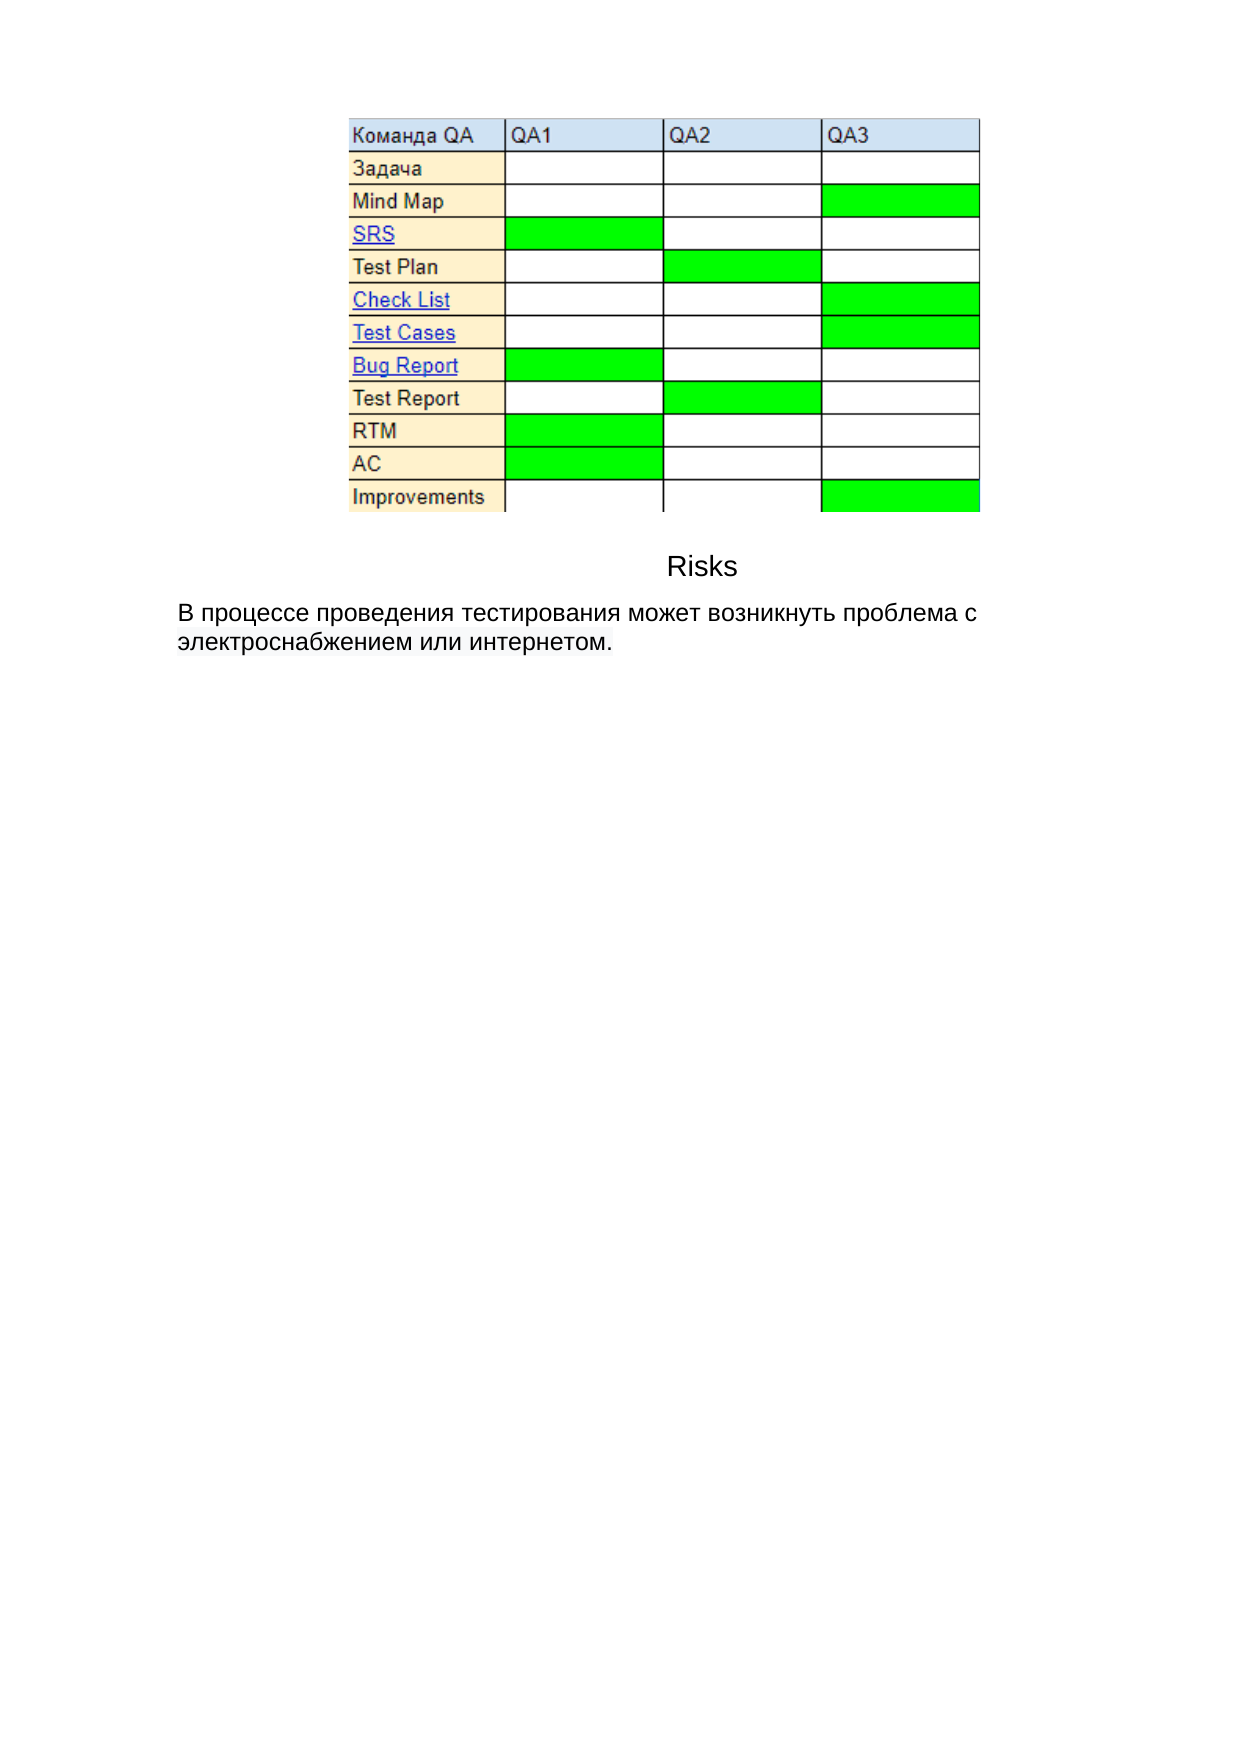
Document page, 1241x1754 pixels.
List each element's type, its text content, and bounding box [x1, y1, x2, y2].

subtitle Risks [252, 549, 1152, 583]
picture [348, 118, 980, 512]
text В процессе проведения тестирования может возникнуть проблема с электроснабжением или интернетом. [177, 598, 1152, 656]
